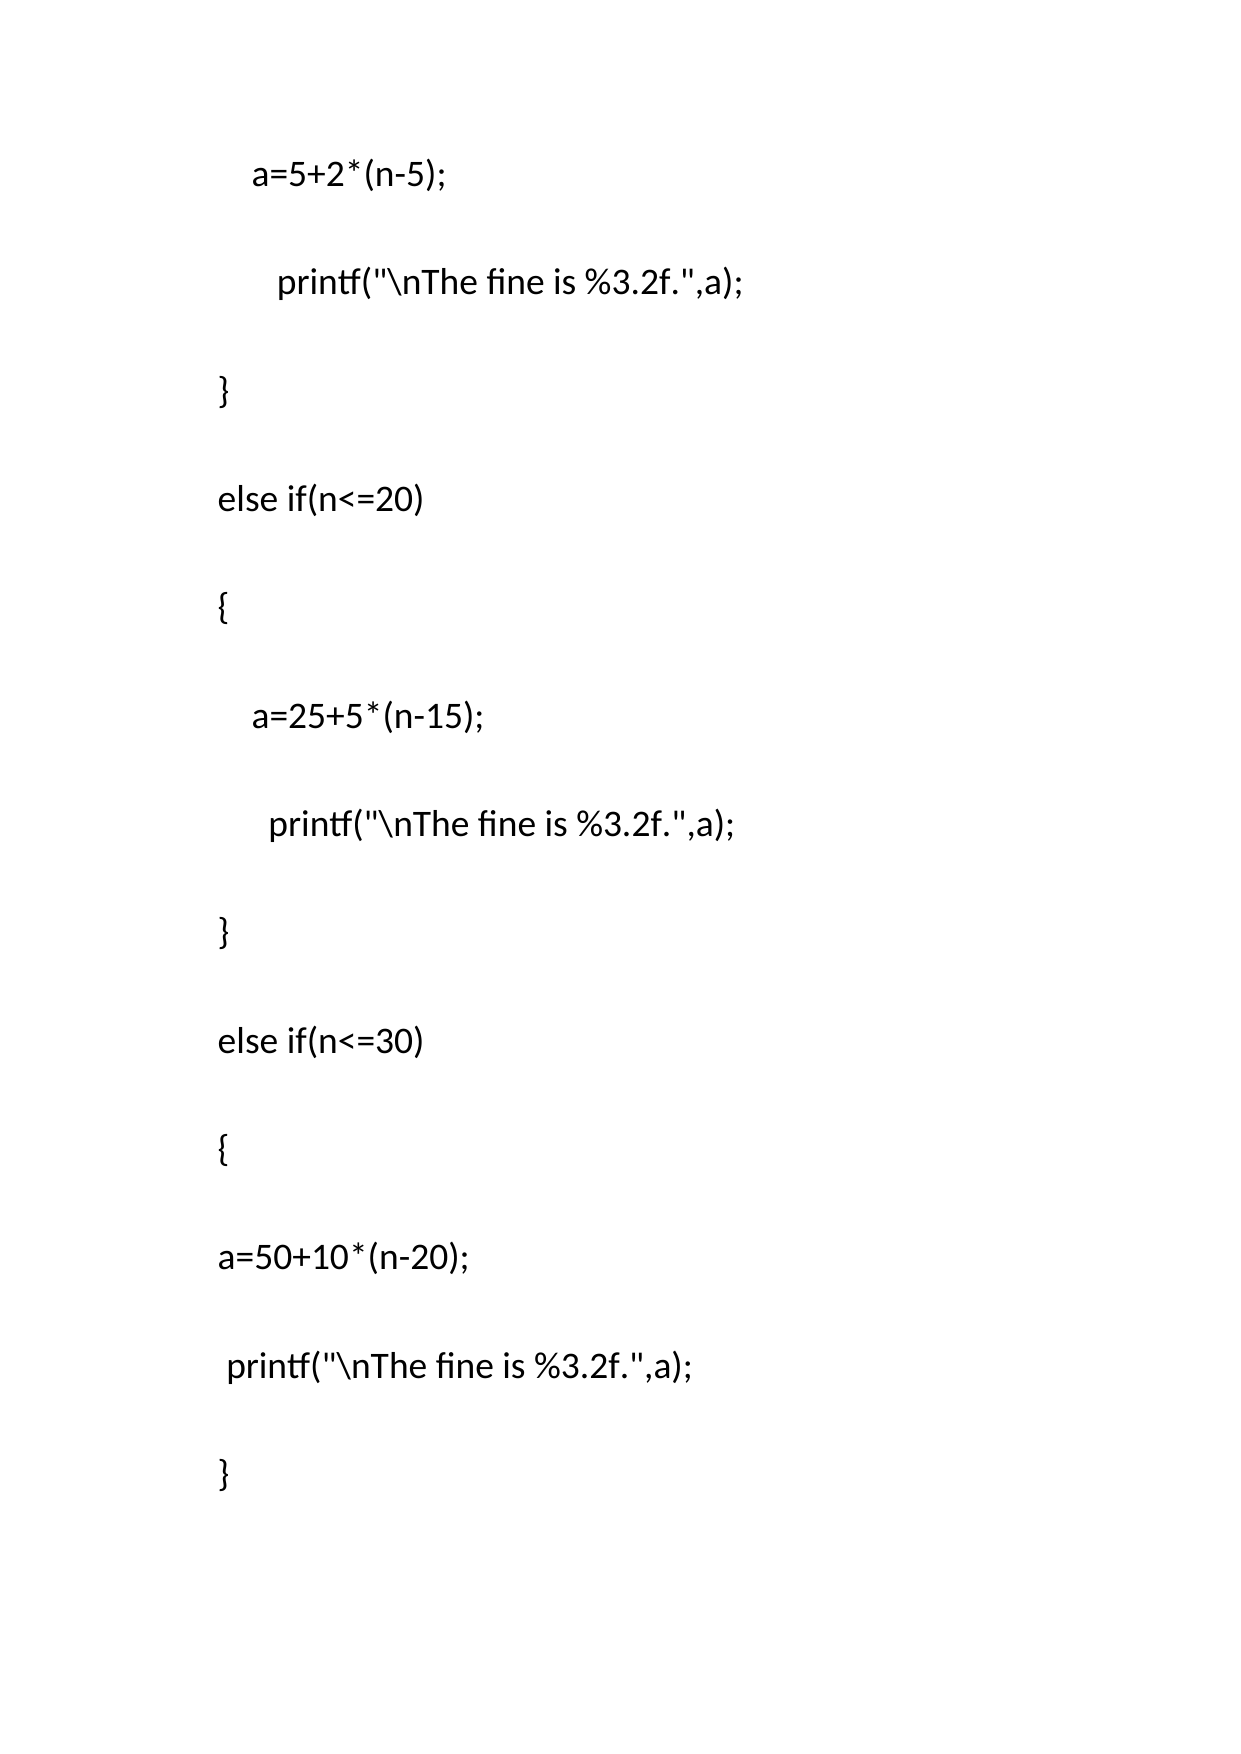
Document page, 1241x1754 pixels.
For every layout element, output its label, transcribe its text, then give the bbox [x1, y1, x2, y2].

text } [150, 908, 1090, 954]
text { [150, 1125, 1090, 1171]
text a=5+2*(n-5); [150, 150, 1090, 196]
text else if(n<=20) [150, 475, 1090, 521]
text else if(n<=30) [150, 1017, 1090, 1062]
text printf("\nThe fine is %3.2f.",a); [150, 800, 1090, 846]
text a=25+5*(n-15); [150, 692, 1090, 737]
text } [150, 367, 1090, 412]
text printf("\nThe fine is %3.2f.",a); [150, 258, 1090, 304]
text { [150, 583, 1090, 629]
text printf("\nThe fine is %3.2f.",a); [150, 1342, 1090, 1387]
text a=50+10*(n-20); [150, 1233, 1090, 1279]
text } [150, 1450, 1090, 1496]
